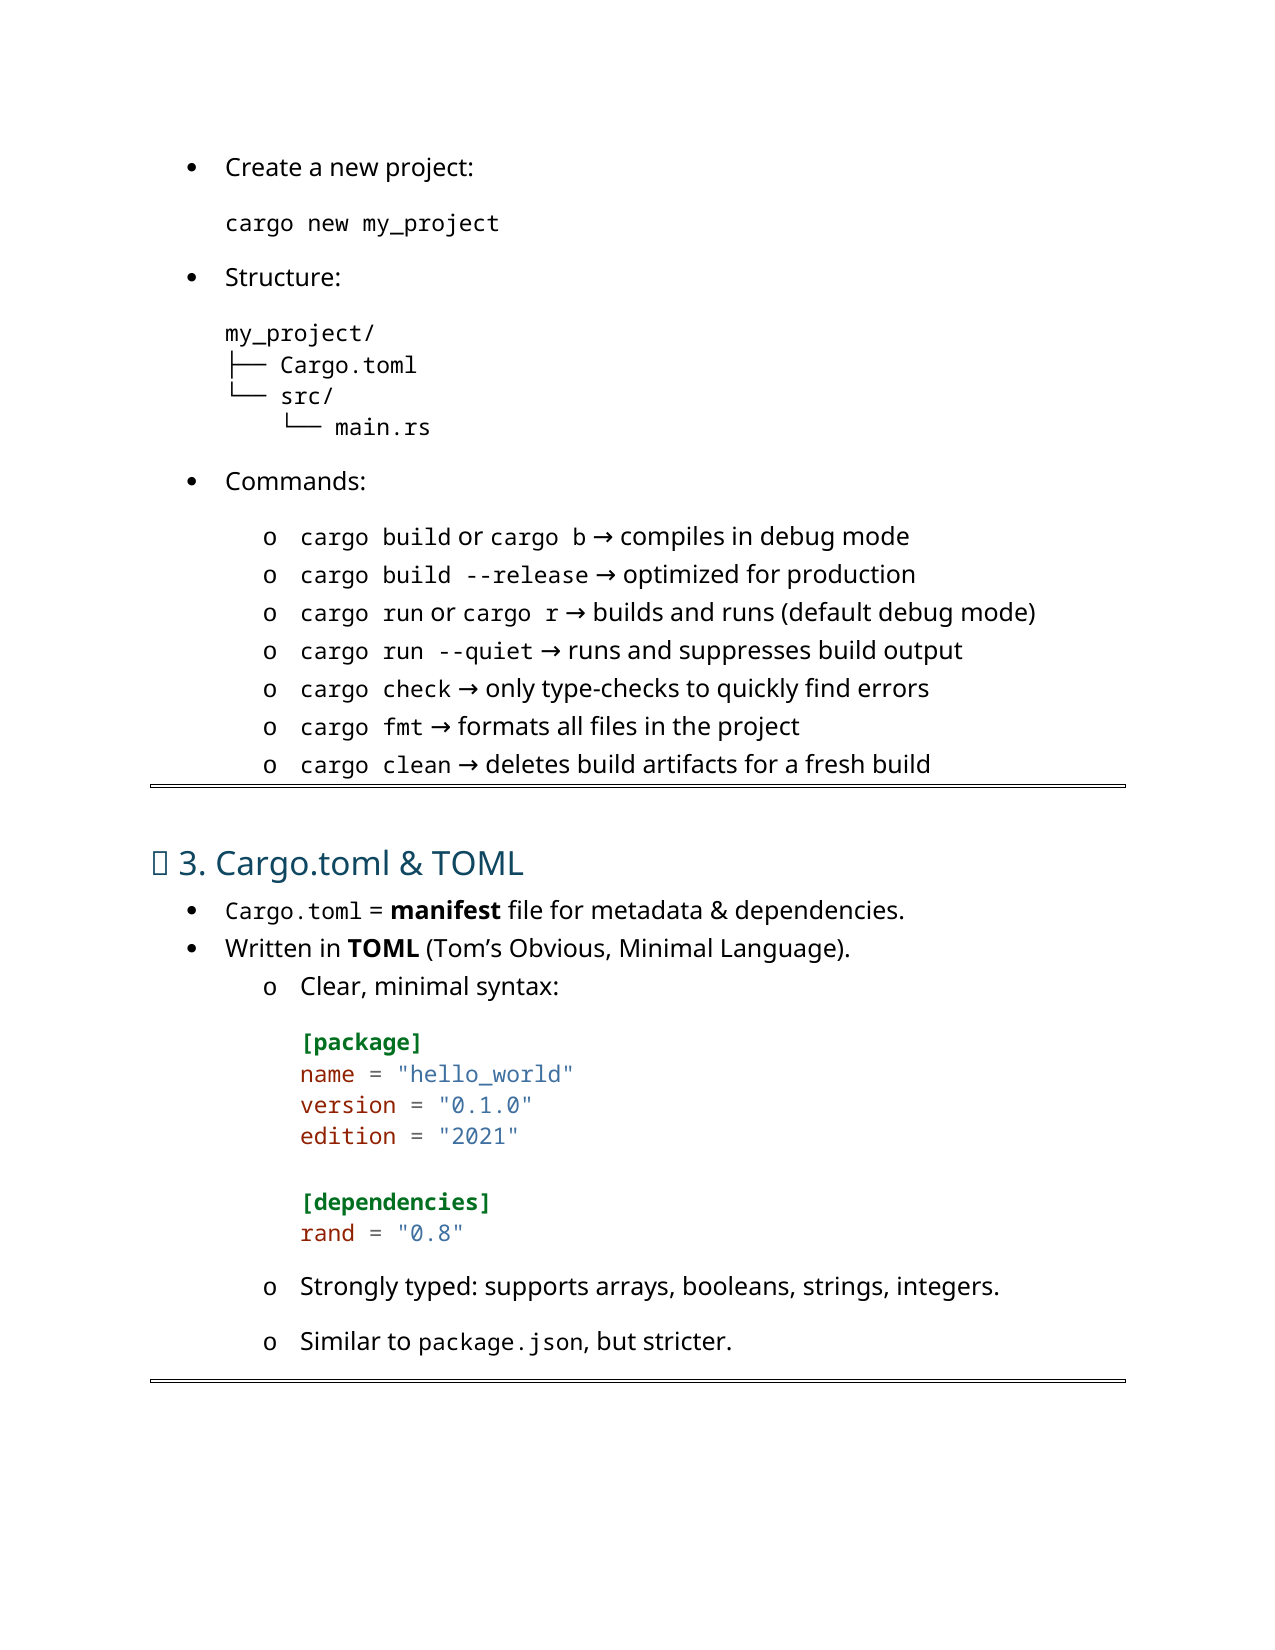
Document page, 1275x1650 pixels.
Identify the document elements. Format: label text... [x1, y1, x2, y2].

list Strongly typed: supports arrays, booleans, strings, integers. [262, 1269, 1125, 1303]
list cargo build --release → optimized for production [262, 556, 1125, 591]
list [package] name = "hello_world" version = "0.1.0" edition = "2021" [dependencies] rand = "0.8" [262, 1024, 1125, 1248]
list Written in TOML (Tom’s Obvious, Minimal Language). [187, 931, 1125, 965]
list cargo check → only type-checks to quickly find errors [262, 670, 1125, 704]
list Create a new project: [187, 150, 1125, 184]
list my_project/ ├── Cargo.toml └── src/ └── main.rs [187, 315, 1125, 442]
list Cargo.toml = manifest file for metadata & dependencies. [187, 893, 1125, 927]
subtitle ✅ 3. Cargo.toml & TOML [150, 839, 1125, 885]
list cargo fmt → formats all files in the project [262, 708, 1125, 743]
list Similar to package.json, but stricter. [262, 1324, 1125, 1358]
list Commands: [187, 463, 1125, 497]
list cargo build or cargo b → compiles in debug mode [262, 518, 1125, 552]
list cargo new my_project [187, 205, 1125, 239]
list cargo run --quiet → runs and suppresses build output [262, 632, 1125, 667]
list Clear, minimal syntax: [262, 969, 1125, 1003]
list cargo run or cargo r → builds and runs (default debug mode) [262, 594, 1125, 628]
list Structure: [187, 260, 1125, 294]
list cargo clean → deletes build artifacts for a fresh build [262, 746, 1125, 781]
